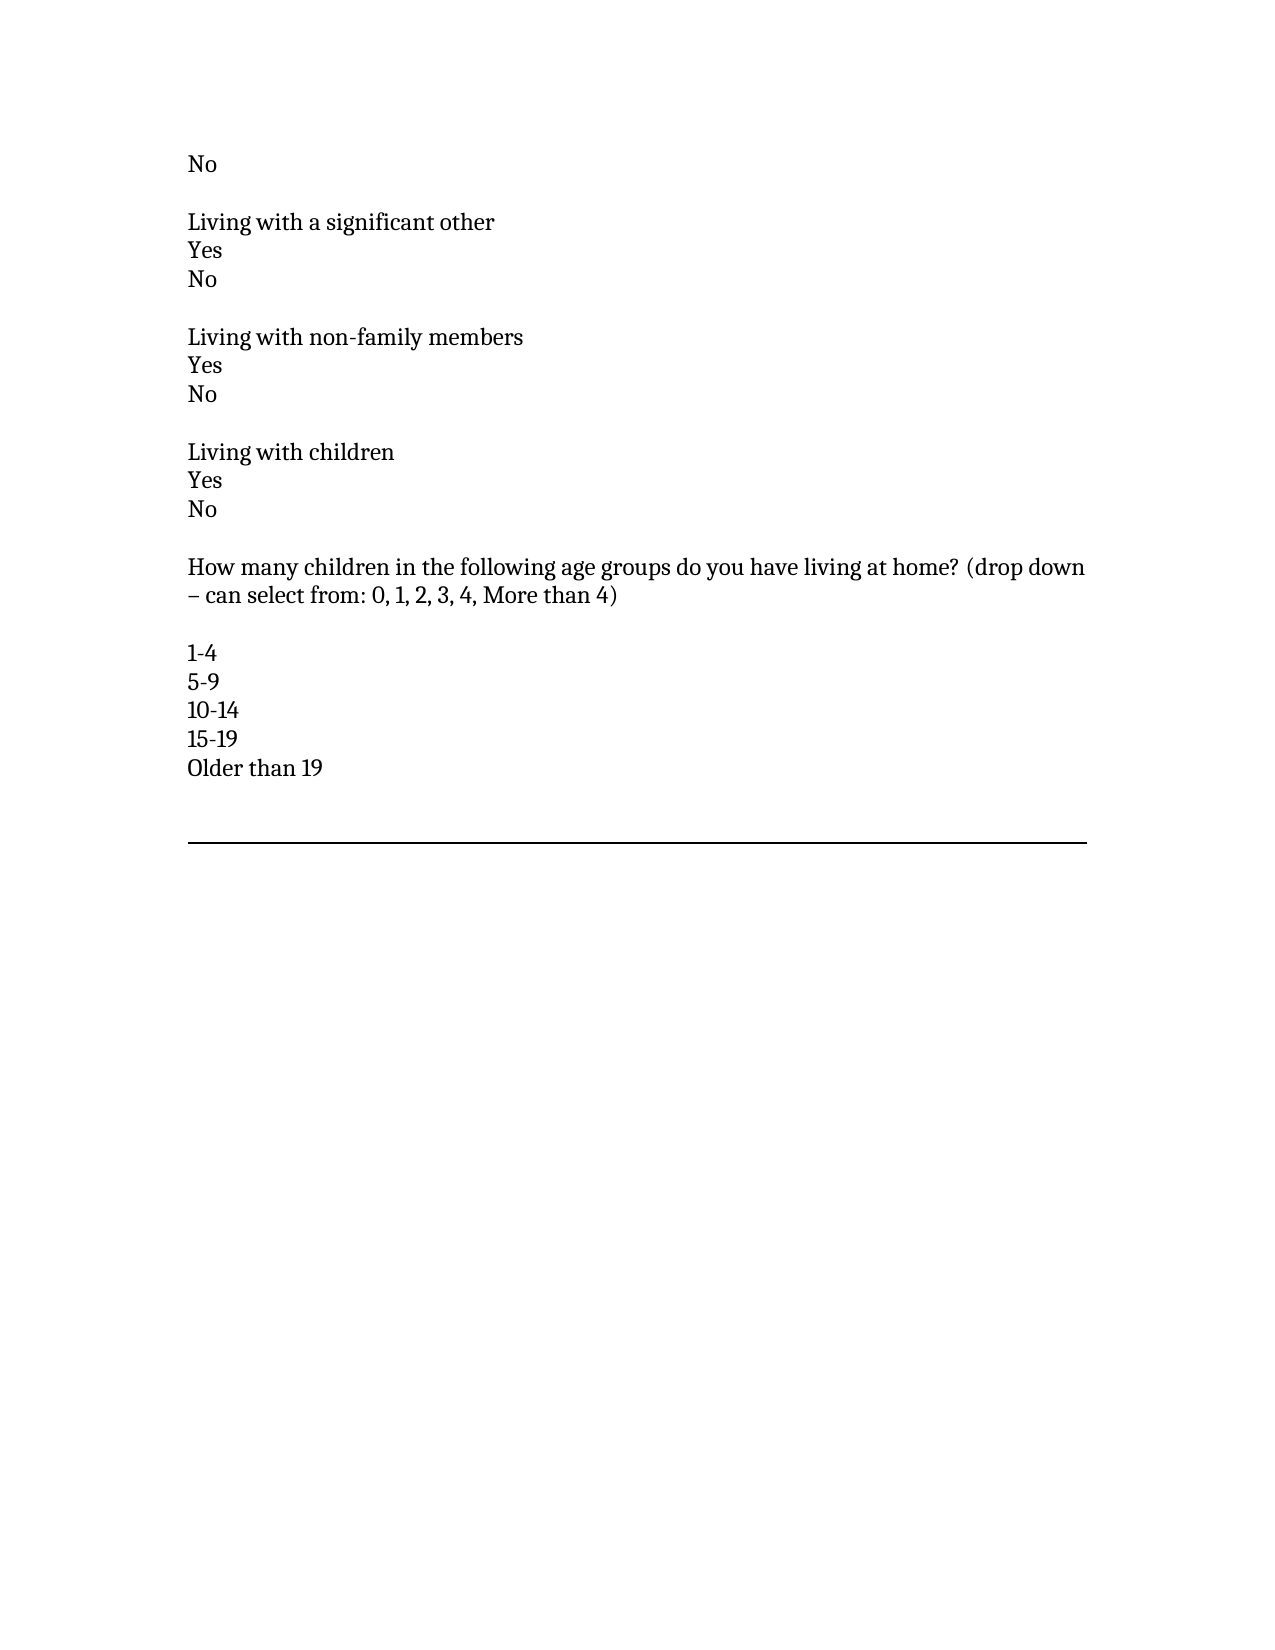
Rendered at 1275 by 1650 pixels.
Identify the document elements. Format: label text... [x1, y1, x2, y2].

text 1-4 [187, 639, 1087, 667]
text No [187, 380, 1087, 409]
text Living with a significant other [187, 207, 1087, 236]
text No [187, 265, 1087, 294]
text Living with children [187, 437, 1087, 466]
text Yes [187, 466, 1087, 495]
text No [187, 150, 1087, 179]
text 5-9 [187, 667, 1087, 696]
text Living with non-family members [187, 322, 1087, 351]
text Yes [187, 236, 1087, 265]
text Older than 19 [187, 754, 1087, 782]
text 15-19 [187, 725, 1087, 754]
text Yes [187, 351, 1087, 380]
text No [187, 495, 1087, 552]
text How many children in the following age groups do you have living at home? (drop down – can select from: 0, 1, 2, 3, 4, More than 4) [187, 552, 1087, 610]
text 10-14 [187, 696, 1087, 725]
